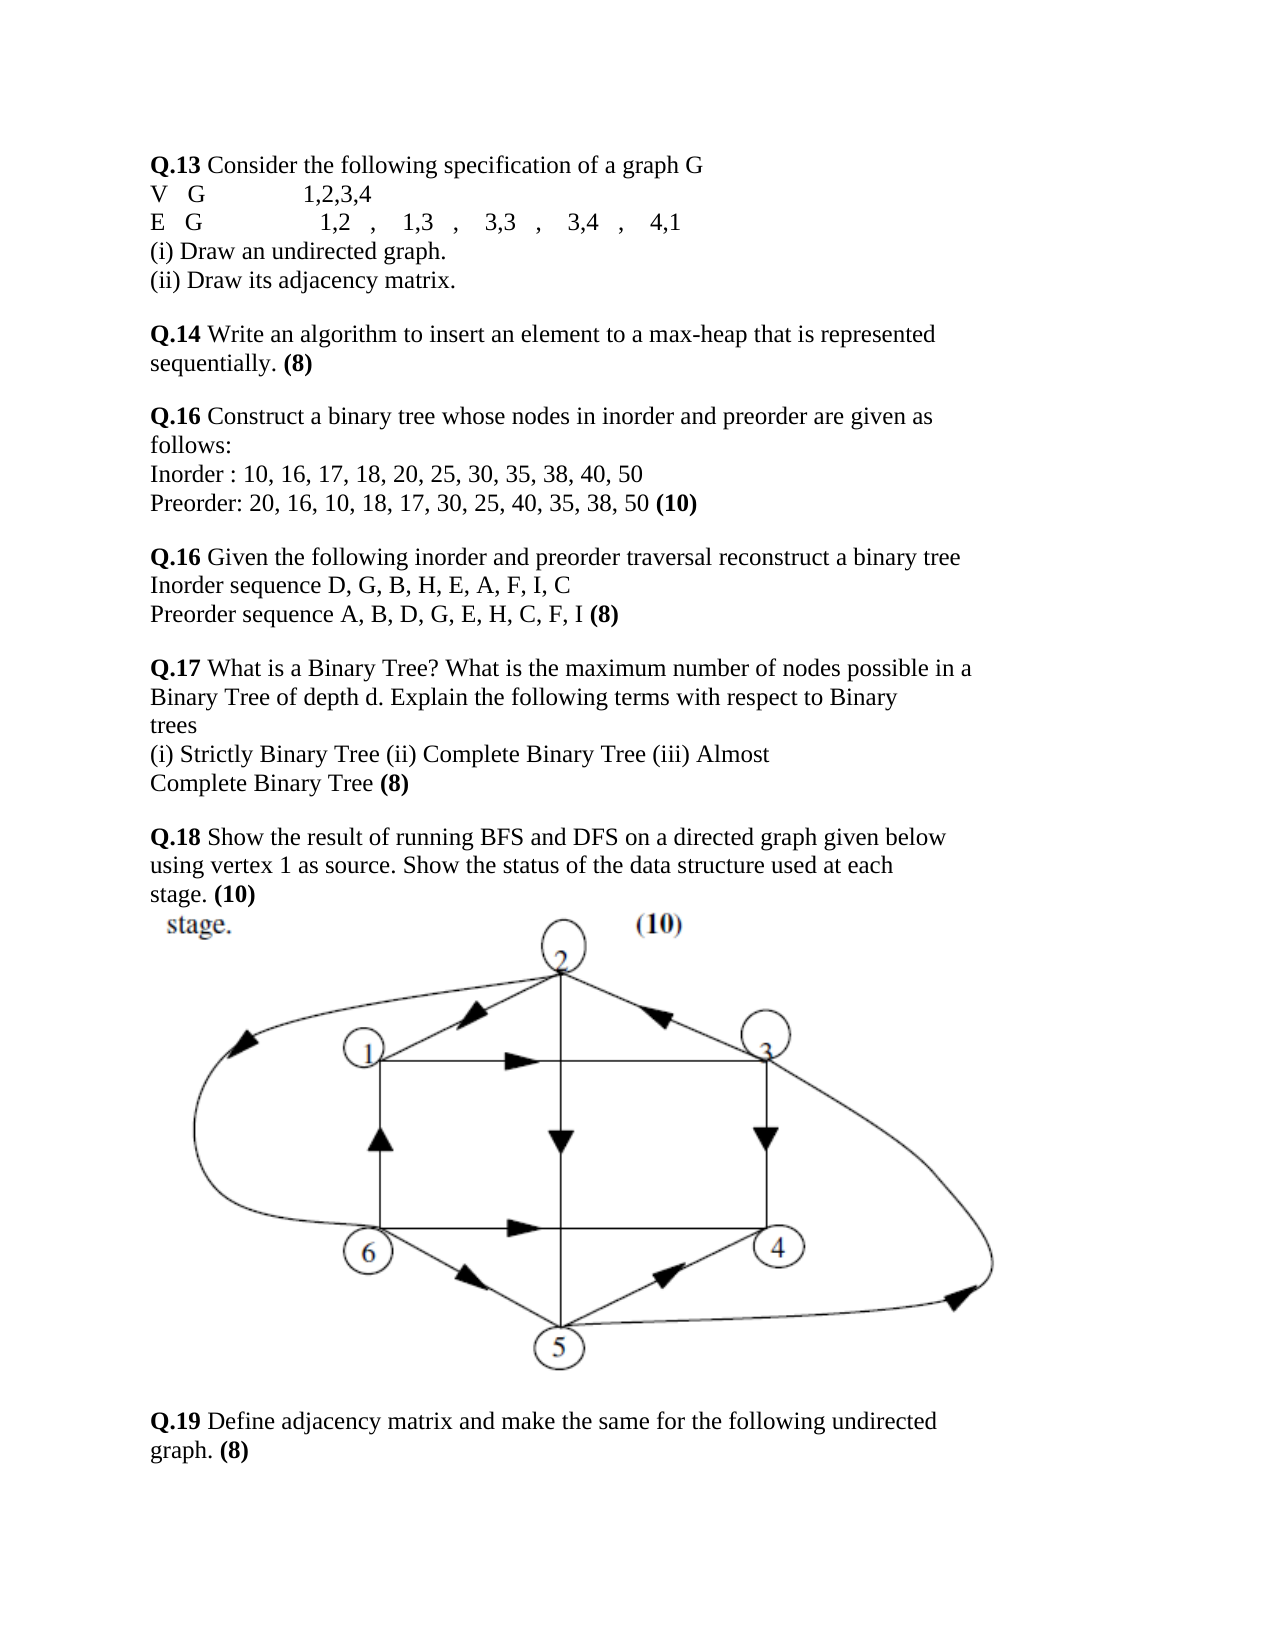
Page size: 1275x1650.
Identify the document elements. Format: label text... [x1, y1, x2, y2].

text Preorder: 20, 16, 10, 18, 17, 30, 25, 40, 35, 38, 50 (10) [150, 488, 1125, 516]
text stage. (10) [150, 879, 1125, 908]
text Q.18 Show the result of running BFS and DFS on a directed graph given below [150, 822, 1125, 851]
text Complete Binary Tree (8) [150, 768, 1125, 797]
text EG1,2, 1,3, 3,3, 3,4, 4,1 [150, 207, 1125, 236]
text (i) Draw an undirected graph. [150, 236, 1125, 265]
text (i) Strictly Binary Tree (ii) Complete Binary Tree (iii) Almost [150, 739, 1125, 768]
text Q.16 Given the following inorder and preorder traversal reconstruct a binary tree [150, 542, 1125, 570]
text Q.16 Construct a binary tree whose nodes in inorder and preorder are given as [150, 401, 1125, 430]
text (ii) Draw its adjacency matrix. [150, 265, 1125, 294]
text trees [150, 710, 1125, 739]
text Q.19 Define adjacency matrix and make the same for the following undirected [150, 1406, 1125, 1435]
text VG1,2,3,4 [150, 179, 1125, 207]
text Q.17 What is a Binary Tree? What is the maximum number of nodes possible in a [150, 653, 1125, 682]
text sequentially. (8) [150, 348, 1125, 376]
text using vertex 1 as source. Show the status of the data structure used at each [150, 851, 1125, 879]
text follows: [150, 430, 1125, 459]
text Q.13 Consider the following specification of a graph G [150, 150, 1125, 179]
text graph. (8) [150, 1435, 1125, 1464]
text Preorder sequence A, B, D, G, E, H, C, F, I (8) [150, 599, 1125, 628]
text Binary Tree of depth d. Explain the following terms with respect to Binary [150, 682, 1125, 710]
text Q.14 Write an algorithm to insert an element to a max-heap that is represented [150, 319, 1125, 348]
text Inorder : 10, 16, 17, 18, 20, 25, 30, 35, 38, 40, 50 [150, 459, 1125, 488]
text Inorder sequence D, G, B, H, E, A, F, I, C [150, 570, 1125, 599]
